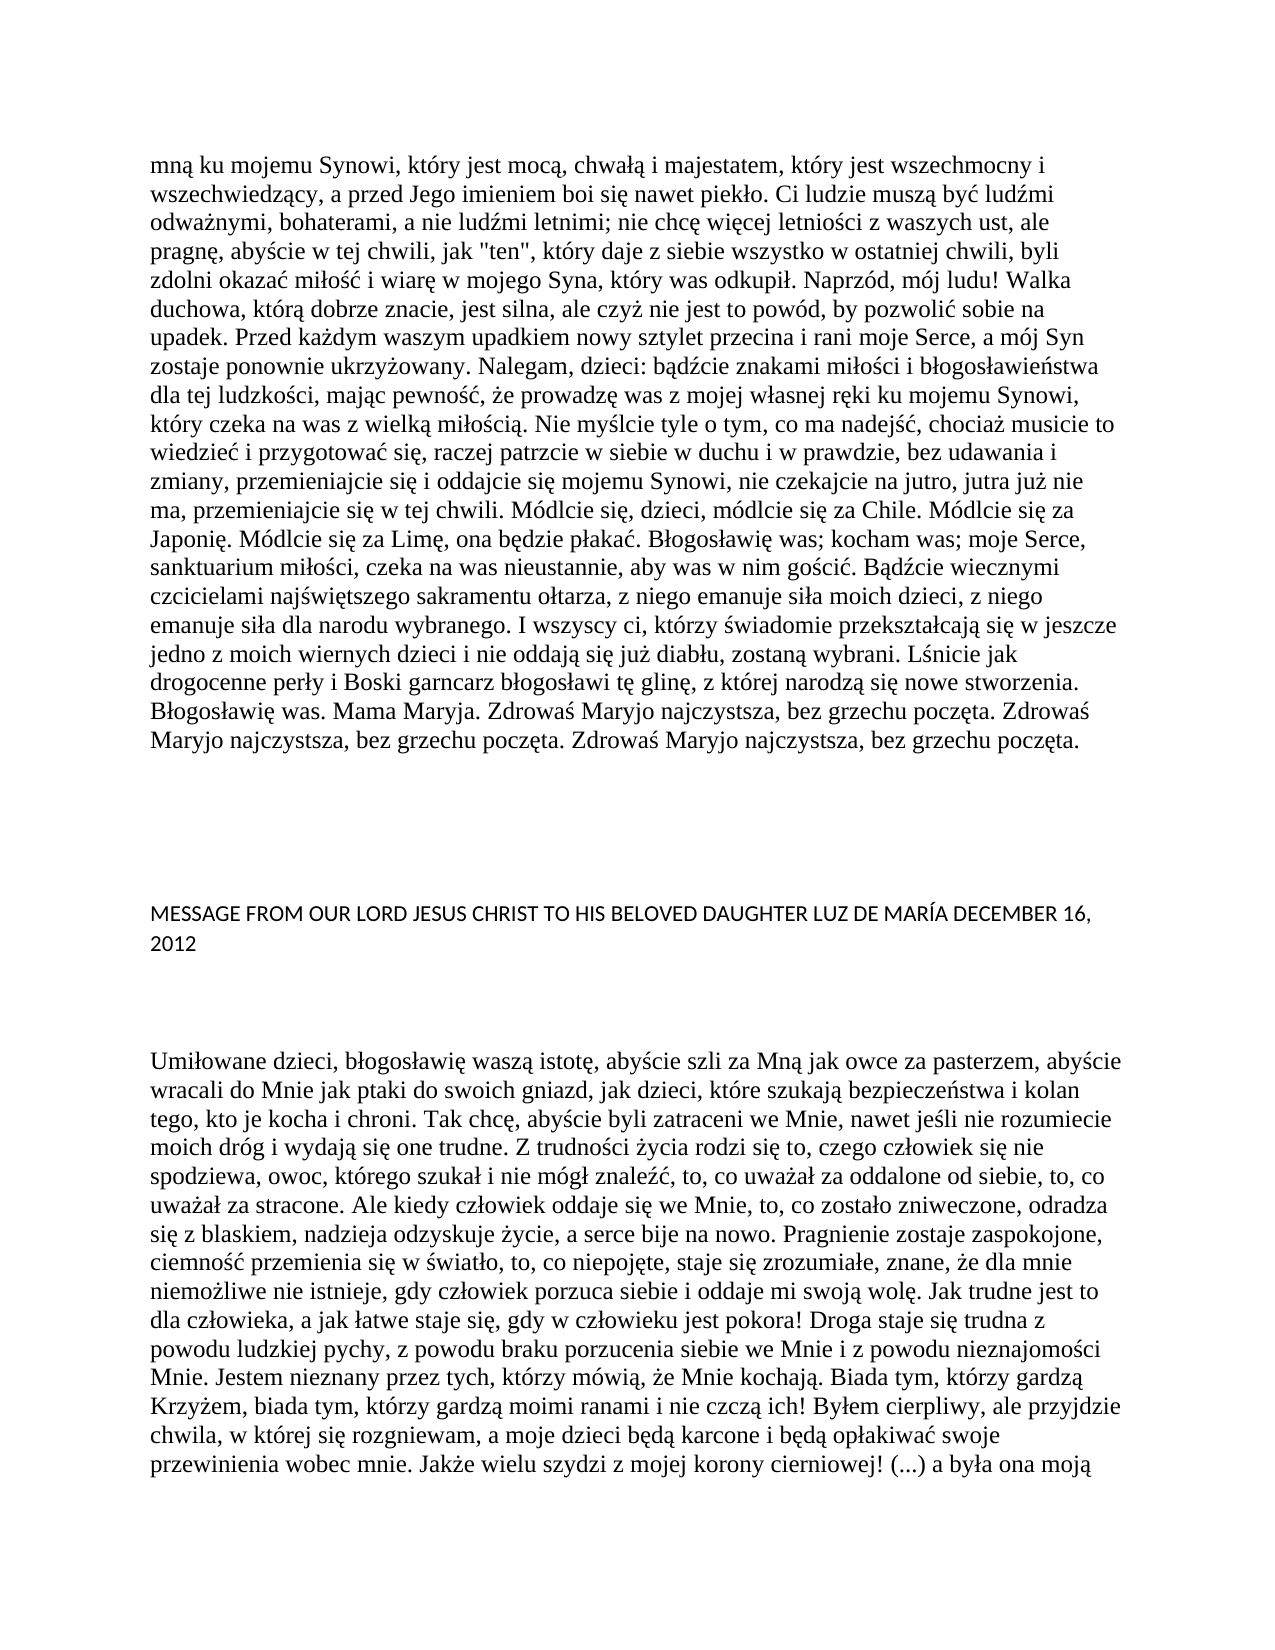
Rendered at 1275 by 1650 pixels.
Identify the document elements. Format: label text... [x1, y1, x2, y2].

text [150, 150, 1125, 754]
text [150, 1046, 1125, 1477]
text MESSAGE FROM OUR LORD JESUS CHRIST TO HIS BELOVED DAUGHTER LUZ DE MARÍA DECEMBER 16, 2012 [150, 899, 1125, 957]
